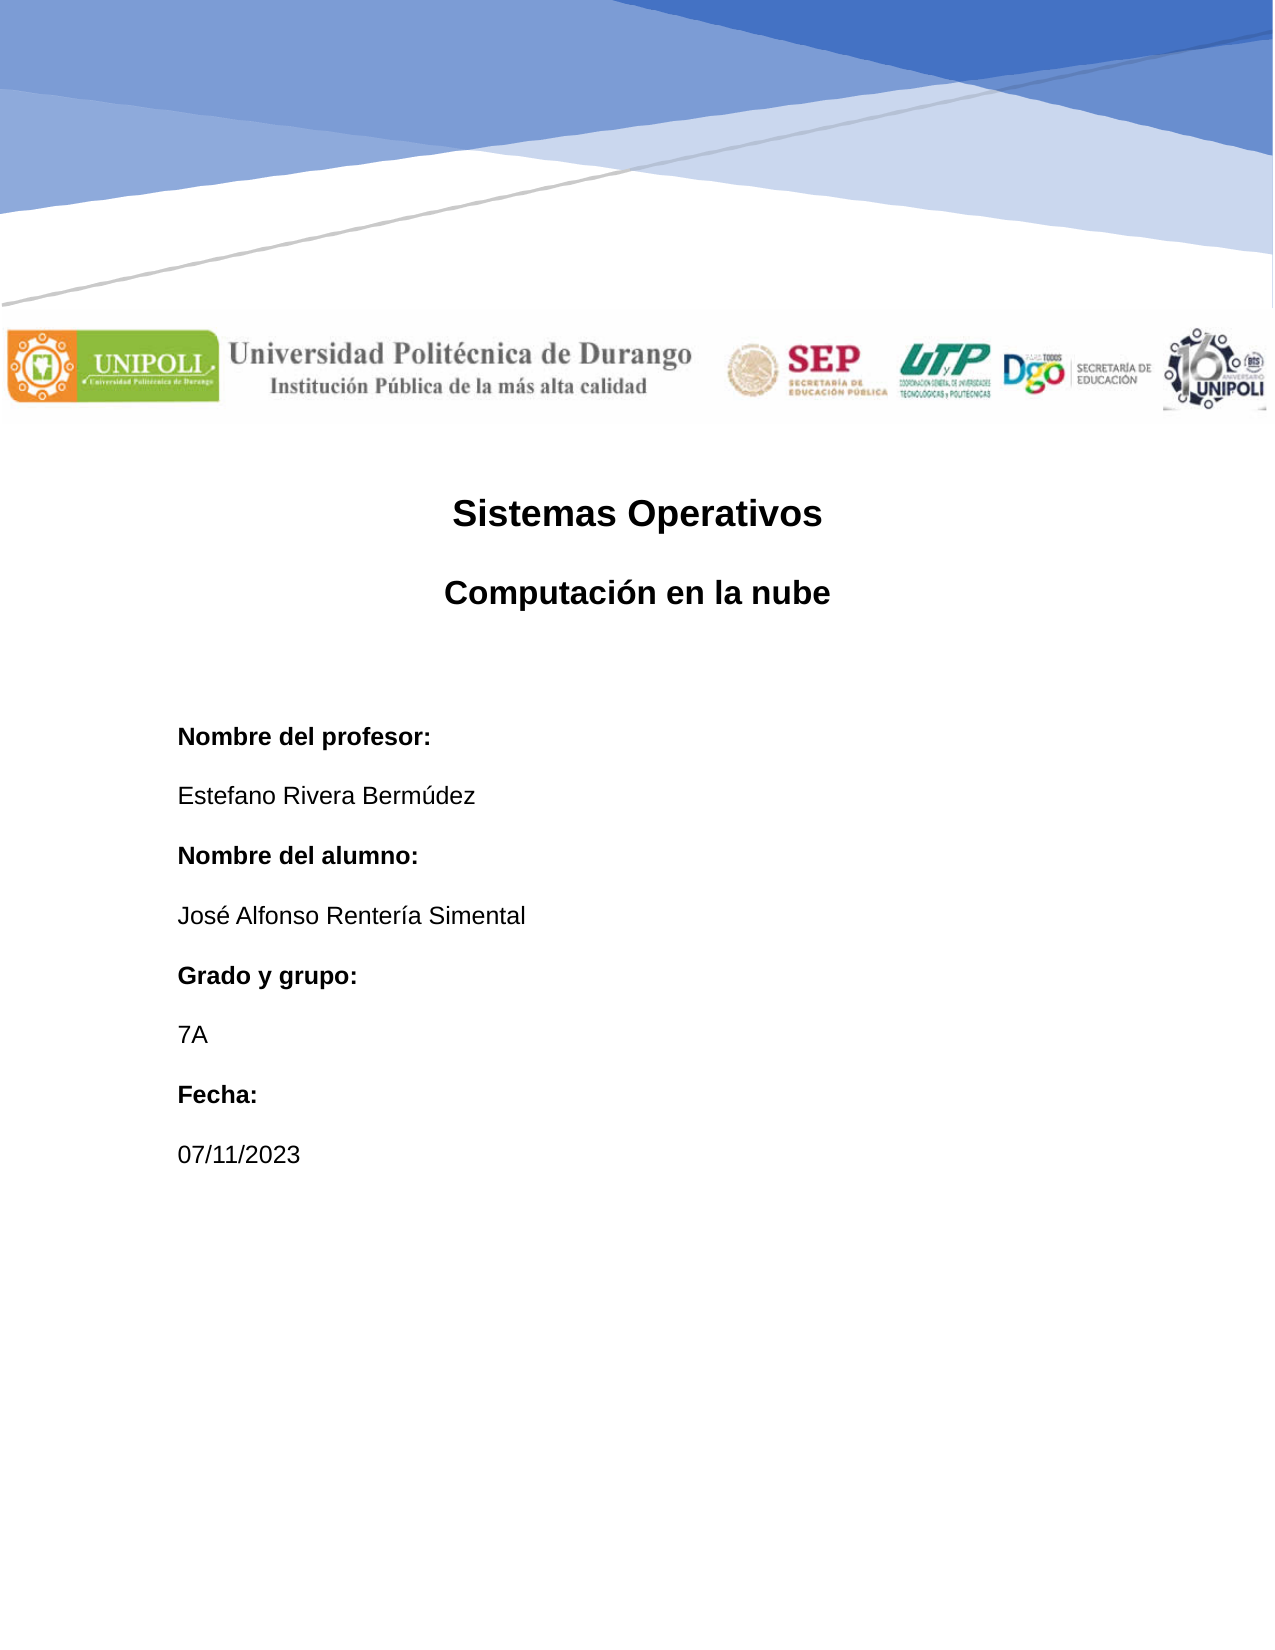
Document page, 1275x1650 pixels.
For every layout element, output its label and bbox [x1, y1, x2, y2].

picture [0, 0, 1275, 424]
